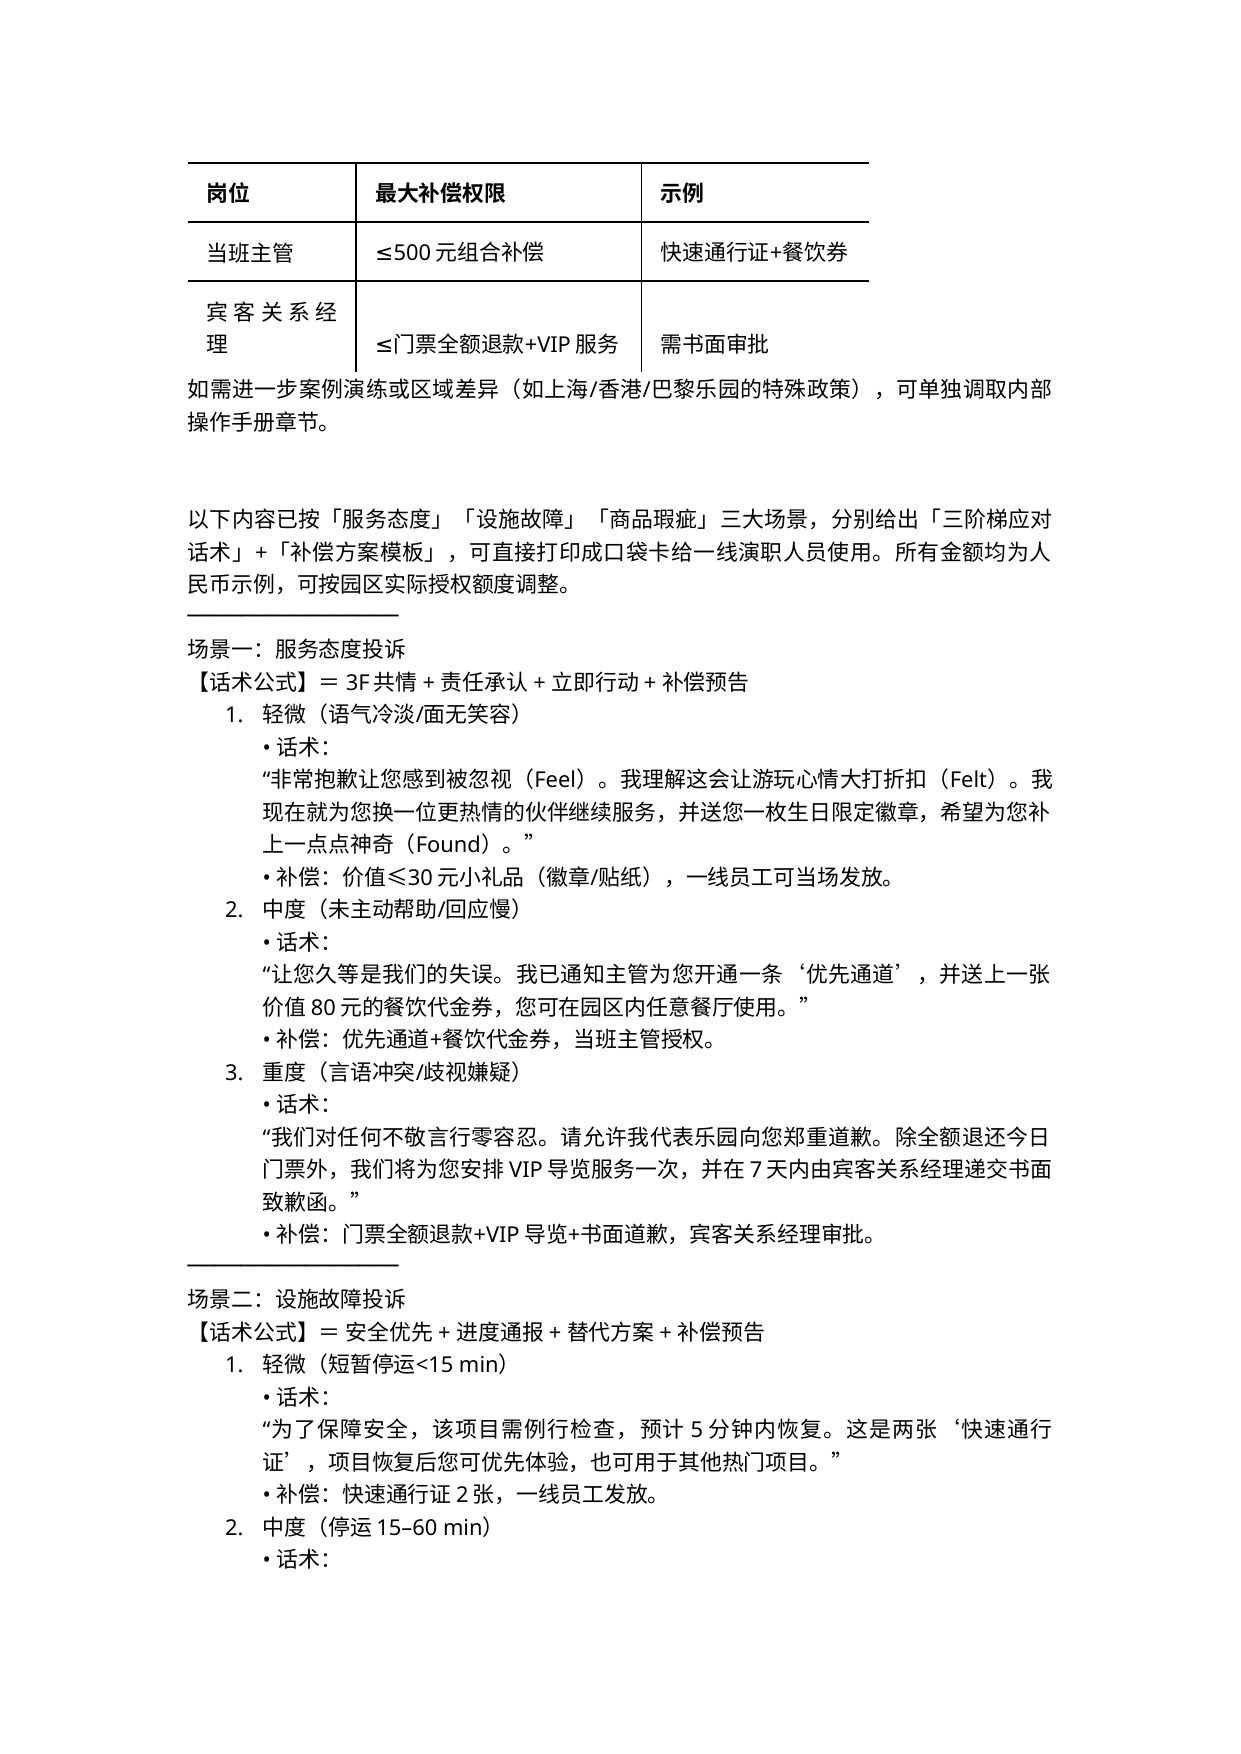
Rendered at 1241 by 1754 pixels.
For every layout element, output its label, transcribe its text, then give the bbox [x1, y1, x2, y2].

table_cell 快速通行证+餐饮券 [642, 223, 869, 280]
table_header 最大补偿权限 [357, 164, 641, 221]
text ──────────────── 场景一：服务态度投诉 【话术公式】＝ 3F共情 + 责任承认 + 立即行动 + 补偿预告 [187, 599, 1053, 697]
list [225, 1509, 1053, 1574]
table_cell ≤500元组合补偿 [357, 223, 641, 280]
list 重度（言语冲突/歧视嫌疑） • 话术： “我们对任何不敬言行零容忍。请允许我代表乐园向您郑重道歉。除全额退还今日门票外，我们将为您安排VIP导览服务一次，并在7天内由宾客关系经理递交书面致歉函。” • 补偿：门票全额退款+VIP导览+书面道歉，宾客关系经理审批。 [225, 1054, 1053, 1249]
text ──────────────── 场景二：设施故障投诉 【话术公式】＝ 安全优先 + 进度通报 + 替代方案 + 补偿预告 [187, 1249, 1053, 1347]
text 如需进一步案例演练或区域差异（如上海/香港/巴黎乐园的特殊政策），可单独调取内部操作手册章节。 [187, 372, 1053, 437]
list 中度（未主动帮助/回应慢） • 话术： “让您久等是我们的失误。我已通知主管为您开通一条‘优先通道’，并送上一张价值80元的餐饮代金券，您可在园区内任意餐厅使用。” • 补偿：优先通道+餐饮代金券，当班主管授权。 [225, 892, 1053, 1054]
table_cell ≤门票全额退款+VIP服务 [357, 282, 641, 372]
list 轻微（短暂停运<15 min） • 话术： “为了保障安全，该项目需例行检查，预计5分钟内恢复。这是两张‘快速通行证’，项目恢复后您可优先体验，也可用于其他热门项目。” • 补偿：快速通行证2张，一线员工发放。 [225, 1347, 1053, 1509]
table_header 示例 [642, 164, 869, 221]
table_cell 当班主管 [188, 223, 355, 280]
text 以下内容已按「服务态度」「设施故障」「商品瑕疵」三大场景，分别给出「三阶梯应对话术」+「补偿方案模板」，可直接打印成口袋卡给一线演职人员使用。所有金额均为人民币示例，可按园区实际授权额度调整。 [187, 502, 1053, 599]
list 轻微（语气冷淡/面无笑容） • 话术： “非常抱歉让您感到被忽视（Feel）。我理解这会让游玩心情大打折扣（Felt）。我现在就为您换一位更热情的伙伴继续服务，并送您一枚生日限定徽章，希望为您补上一点点神奇（Found）。” • 补偿：价值≤30元小礼品（徽章/贴纸），一线员工可当场发放。 [225, 697, 1053, 892]
table_cell 需书面审批 [642, 282, 869, 372]
table_header 岗位 [188, 164, 355, 221]
table_cell 宾客关系经理 [188, 282, 355, 372]
